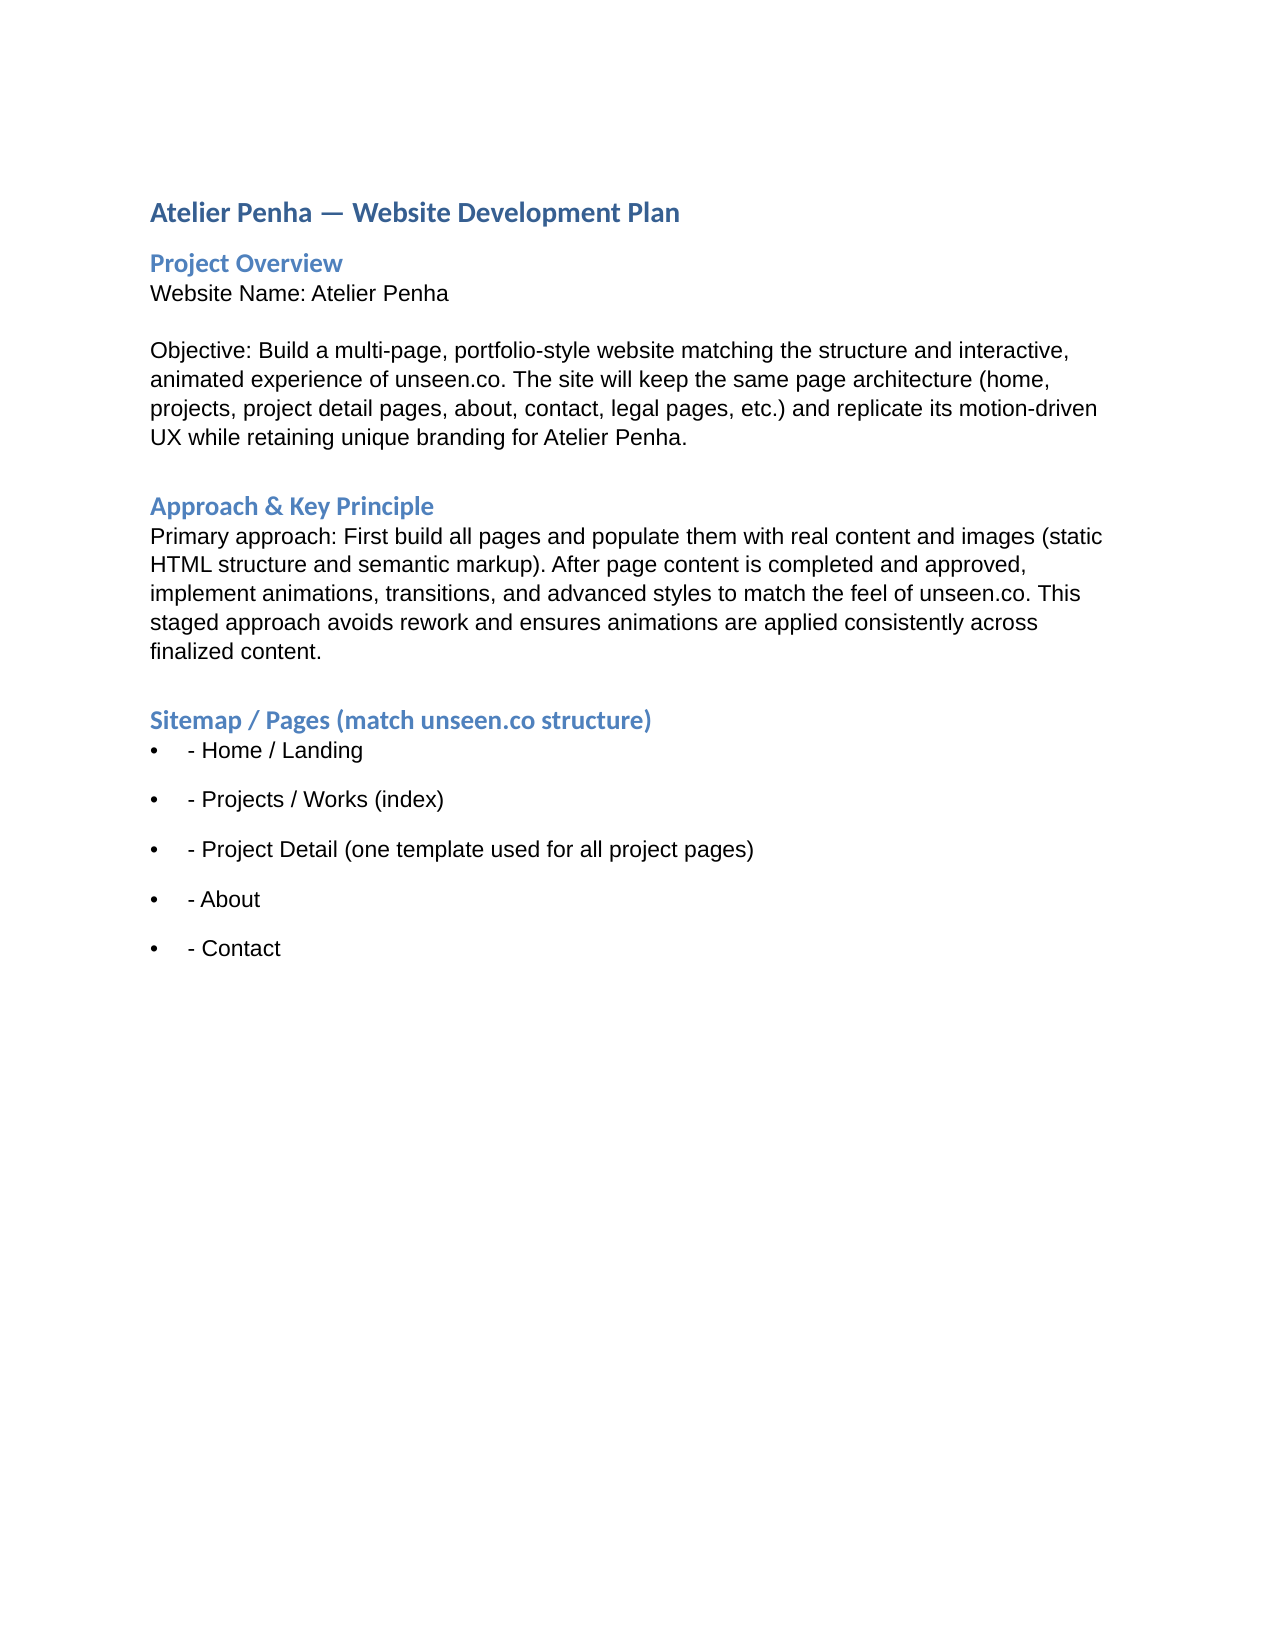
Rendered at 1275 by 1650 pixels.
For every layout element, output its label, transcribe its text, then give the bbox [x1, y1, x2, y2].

text Project Overview [150, 249, 1125, 278]
text Primary approach: First build all pages and populate them with real content and images (static HTML structure and semantic markup). After page content is completed and approved, implement animations, transitions, and advanced styles to match the feel of unseen.co. This staged approach avoids rework and ensures animations are applied consistently across finalized content. [150, 521, 1125, 665]
text Approach & Key Principle [150, 492, 1125, 521]
list - Projects / Works (index) [150, 785, 1125, 814]
text Atelier Penha — Website Development Plan [150, 200, 1125, 229]
text Sitemap / Pages (match unseen.co structure) [150, 707, 1125, 735]
text Website Name: Atelier Penha Objective: Build a multi-page, portfolio-style website matching the structure and interactive, animated experience of unseen.co. The site will keep the same page architecture (home, projects, project detail pages, about, contact, legal pages, etc.) and replicate its motion-driven UX while retaining unique branding for Atelier Penha. [150, 278, 1125, 451]
list - Project Detail (one template used for all project pages) [150, 834, 1125, 863]
list - Contact [150, 934, 1125, 962]
list - Home / Landing [150, 735, 1125, 764]
list - About [150, 884, 1125, 913]
